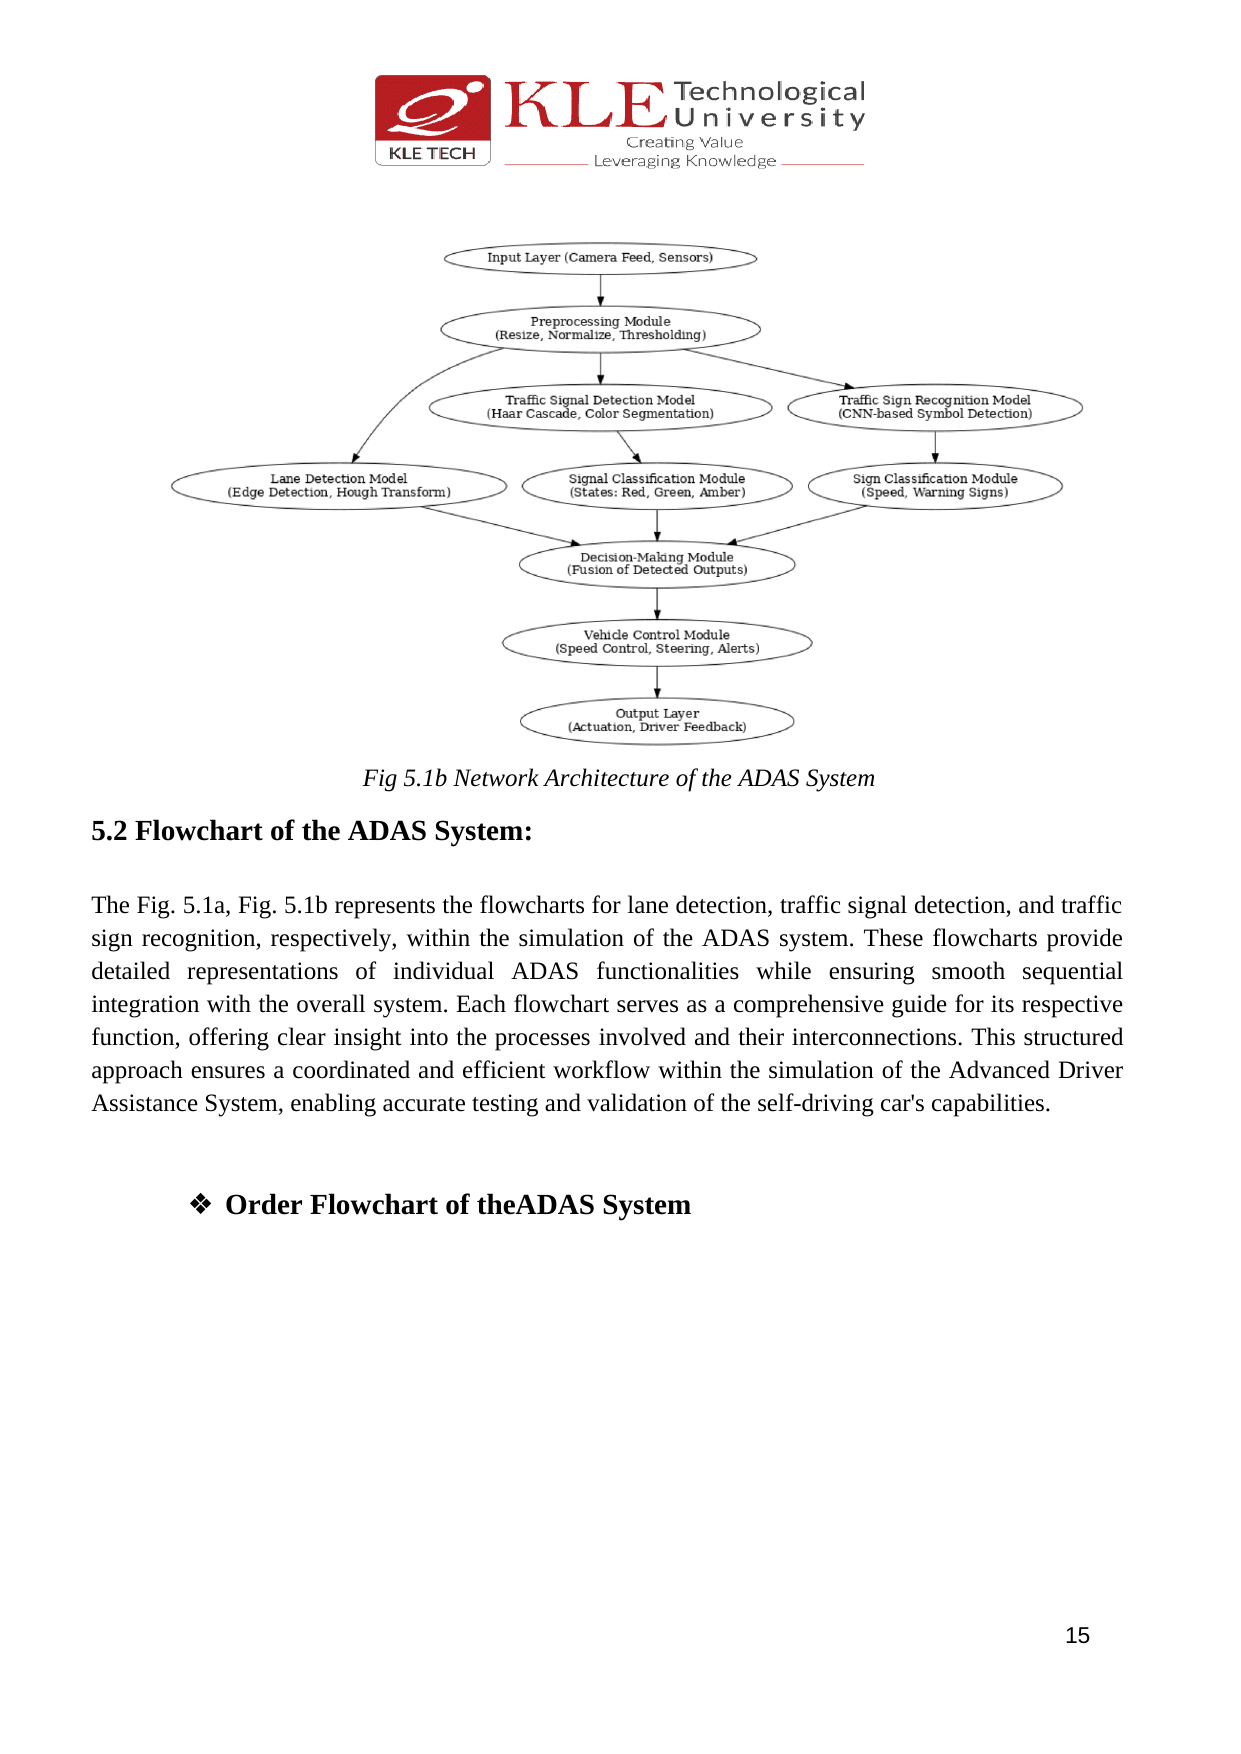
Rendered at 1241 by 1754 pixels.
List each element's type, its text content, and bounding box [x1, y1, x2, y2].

picture [374, 75, 867, 169]
list Order Flowchart of theADAS System [187, 1187, 1183, 1221]
picture [156, 228, 1097, 760]
text 5.2 Flowchart of the ADAS System: [91, 813, 1183, 846]
text Fig 5.1b Network Architecture of the ADAS System [150, 763, 1090, 792]
text The Fig. 5.1a, Fig. 5.1b represents the flowcharts for lane detection, traffic signal detection, and traffic sign recognition, respectively, within the simulation of the ADAS system. These flowcharts provide detailed representations of individual ADAS functionalities while ensuring smooth sequential integration with the overall system. Each flowchart serves as a comprehensive guide for its respective function, offering clear insight into the processes involved and their interconnections. This structured approach ensures a coordinated and efficient workflow within the simulation of the Advanced Driver Assistance System, enabling accurate testing and validation of the self-driving car's capabilities. [91, 890, 1125, 1117]
